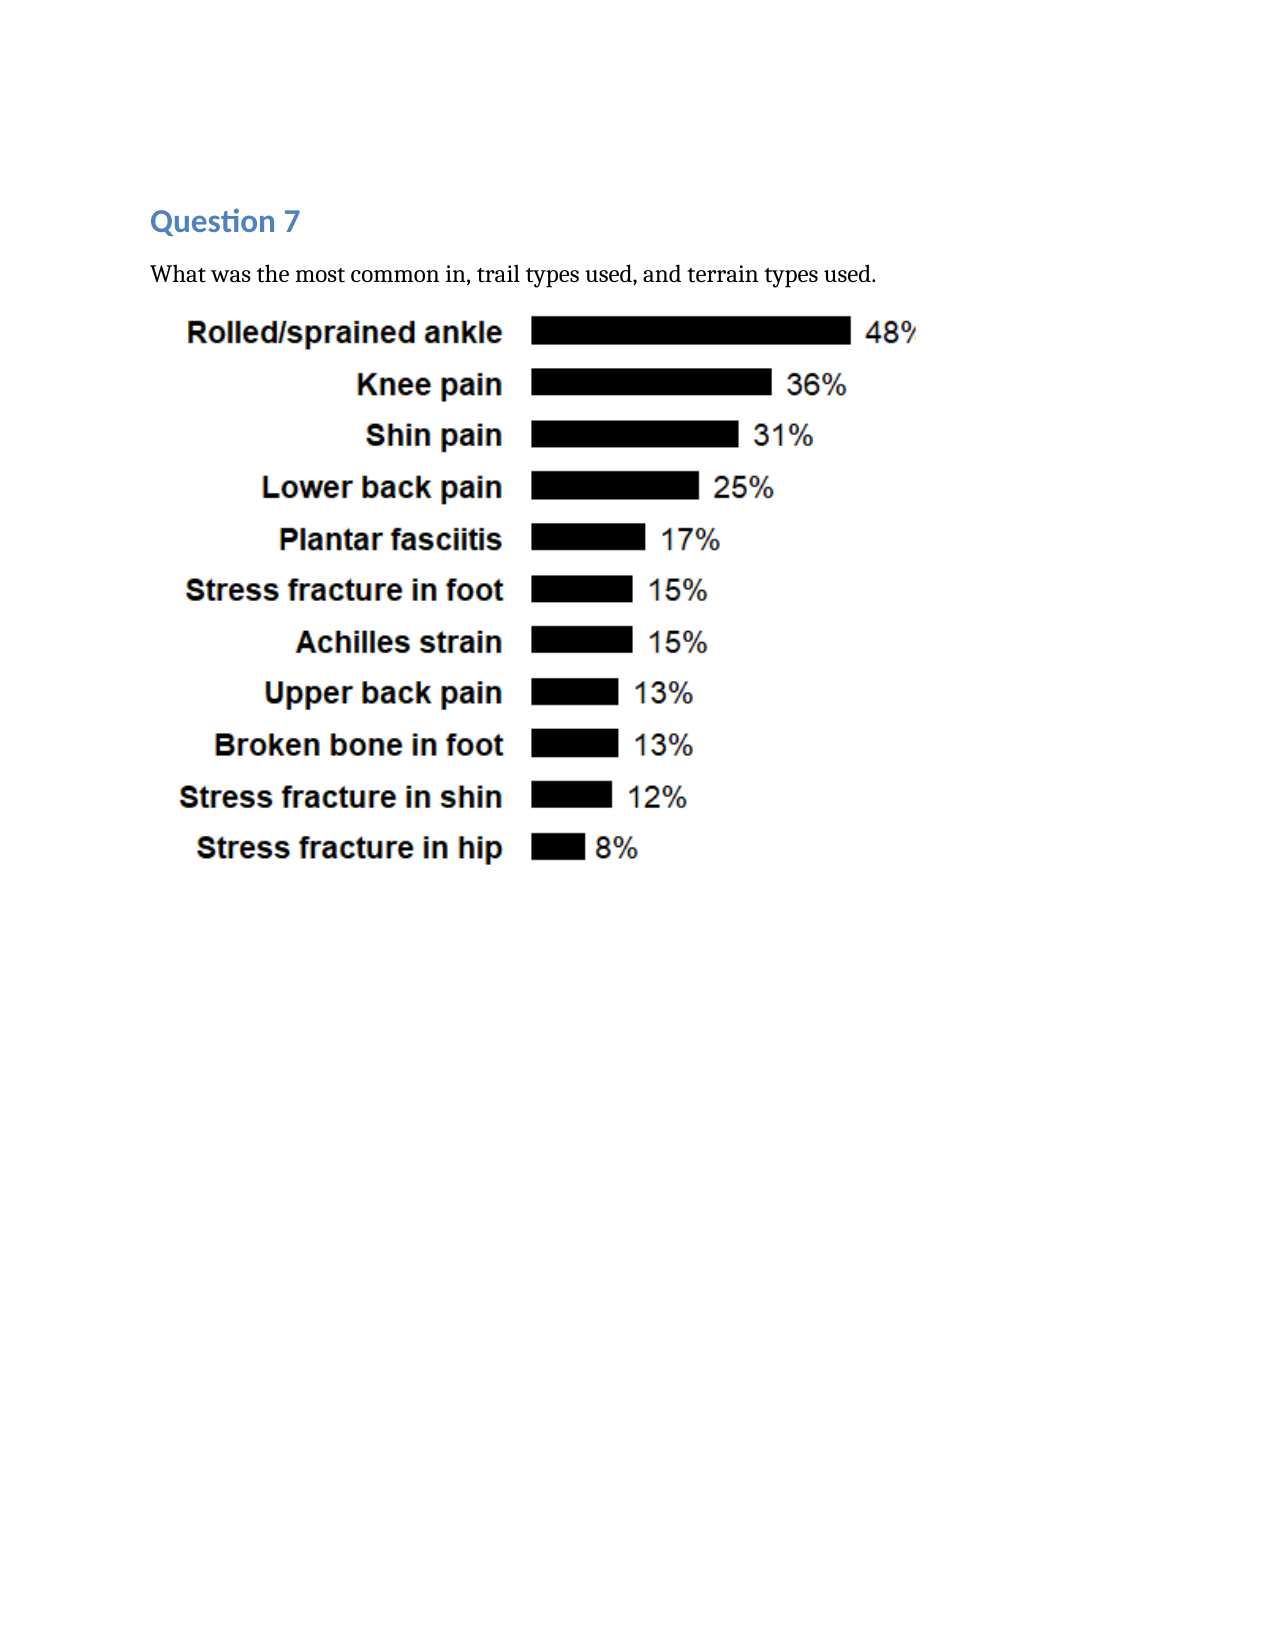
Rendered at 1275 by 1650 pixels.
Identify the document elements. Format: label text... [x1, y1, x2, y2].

subtitle Question 7 [150, 200, 1125, 241]
picture [168, 288, 927, 895]
